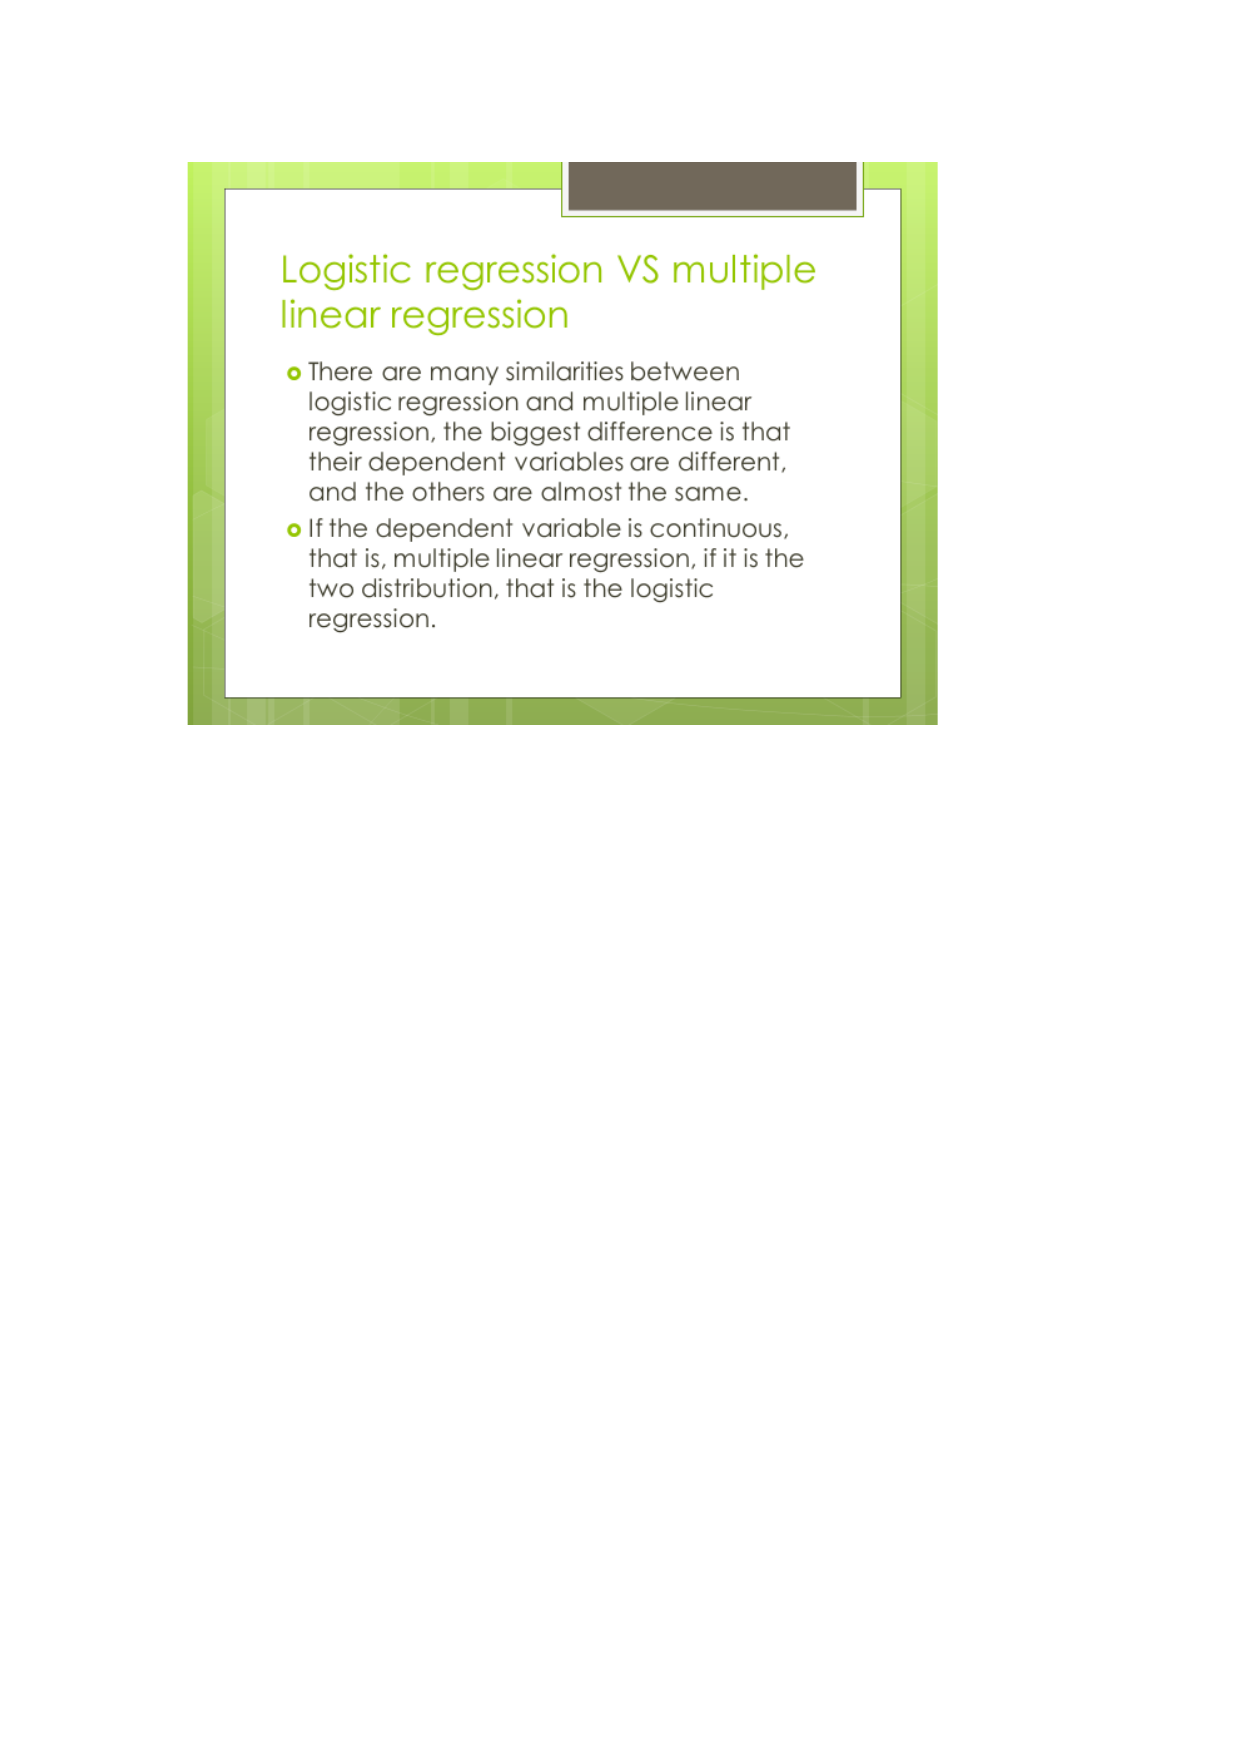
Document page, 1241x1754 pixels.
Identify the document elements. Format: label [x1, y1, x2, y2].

picture [187, 162, 938, 725]
